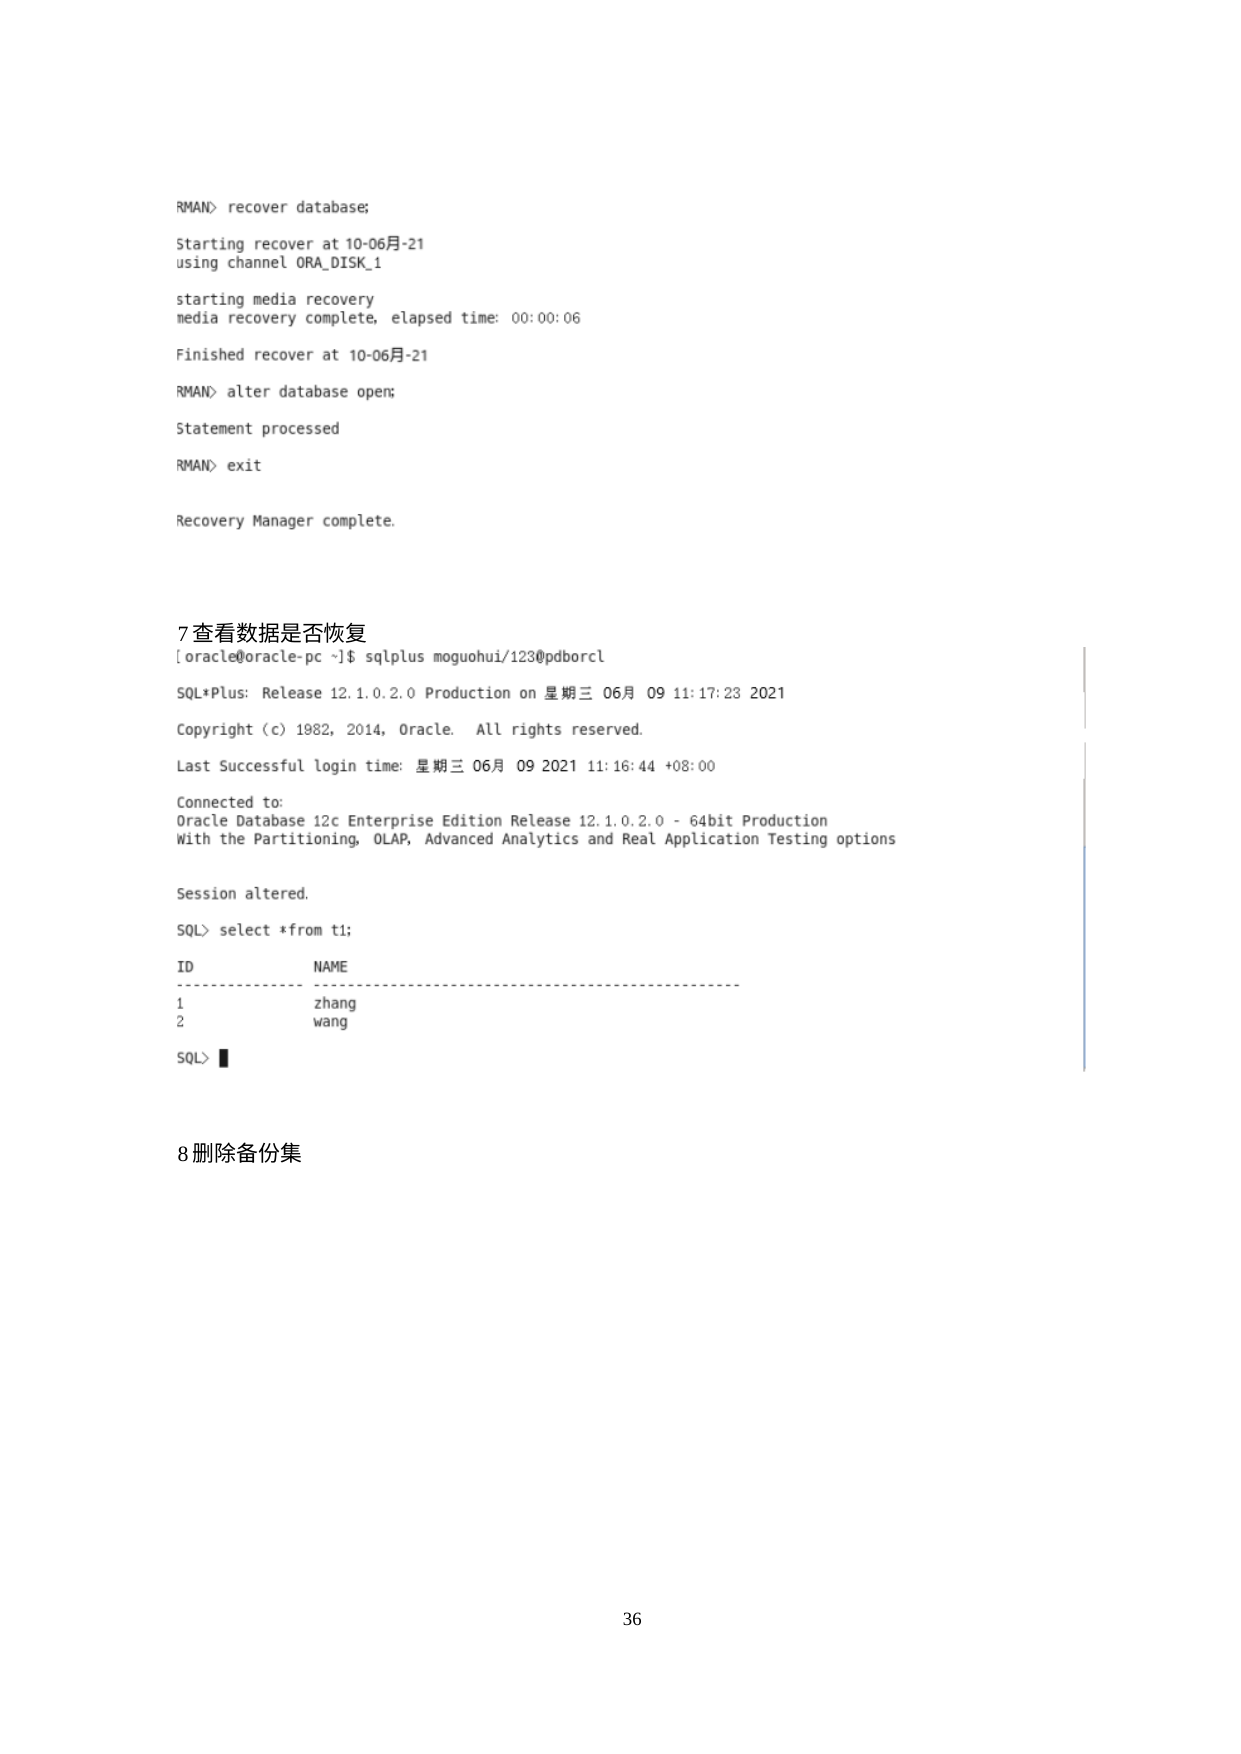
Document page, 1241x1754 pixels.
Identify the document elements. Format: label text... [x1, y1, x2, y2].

text 7查看数据是否恢复 [177, 615, 1087, 648]
picture [177, 647, 1086, 1073]
picture [177, 192, 1087, 532]
text 8删除备份集 [177, 1135, 1087, 1168]
